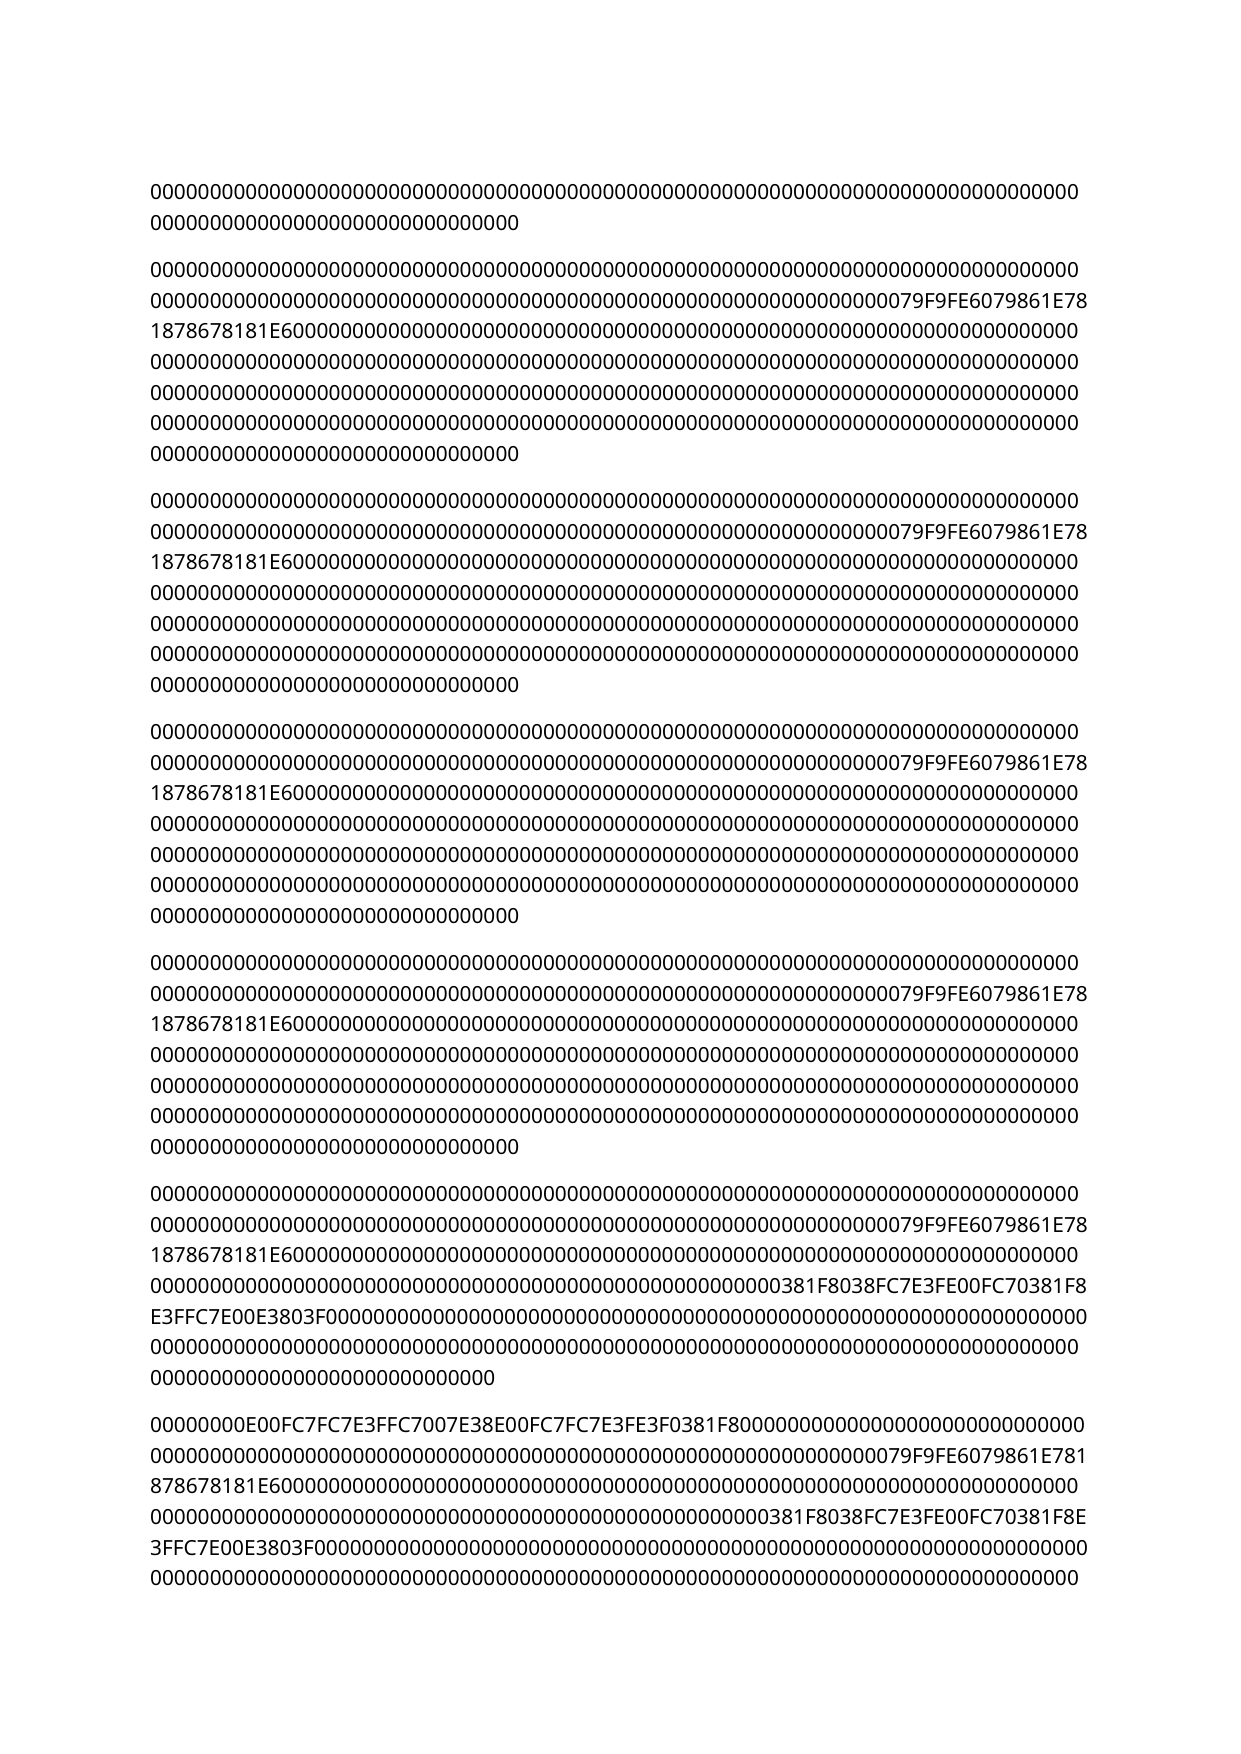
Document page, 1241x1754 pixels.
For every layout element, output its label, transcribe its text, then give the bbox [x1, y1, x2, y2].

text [150, 177, 1090, 236]
text 00000000000000000000000000000000000000000000000000000000000000000000000000000000000000000000000000000000000000000000000000000000000000000000079F9FE6079861E781878678181E600000000000000000000000000000000000000000000000000000000000000000000000000000000000000000000000000000000000000000000000381F8038FC7E3FE00FC70381F8E3FFC7E00E3803F000000000000000000000000000000000000000000000000000000000000000000000000000000000000000000000000000000000000000000000000000000000000000000000000000000000000000000000000000 [150, 1179, 1090, 1391]
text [150, 1410, 1090, 1592]
